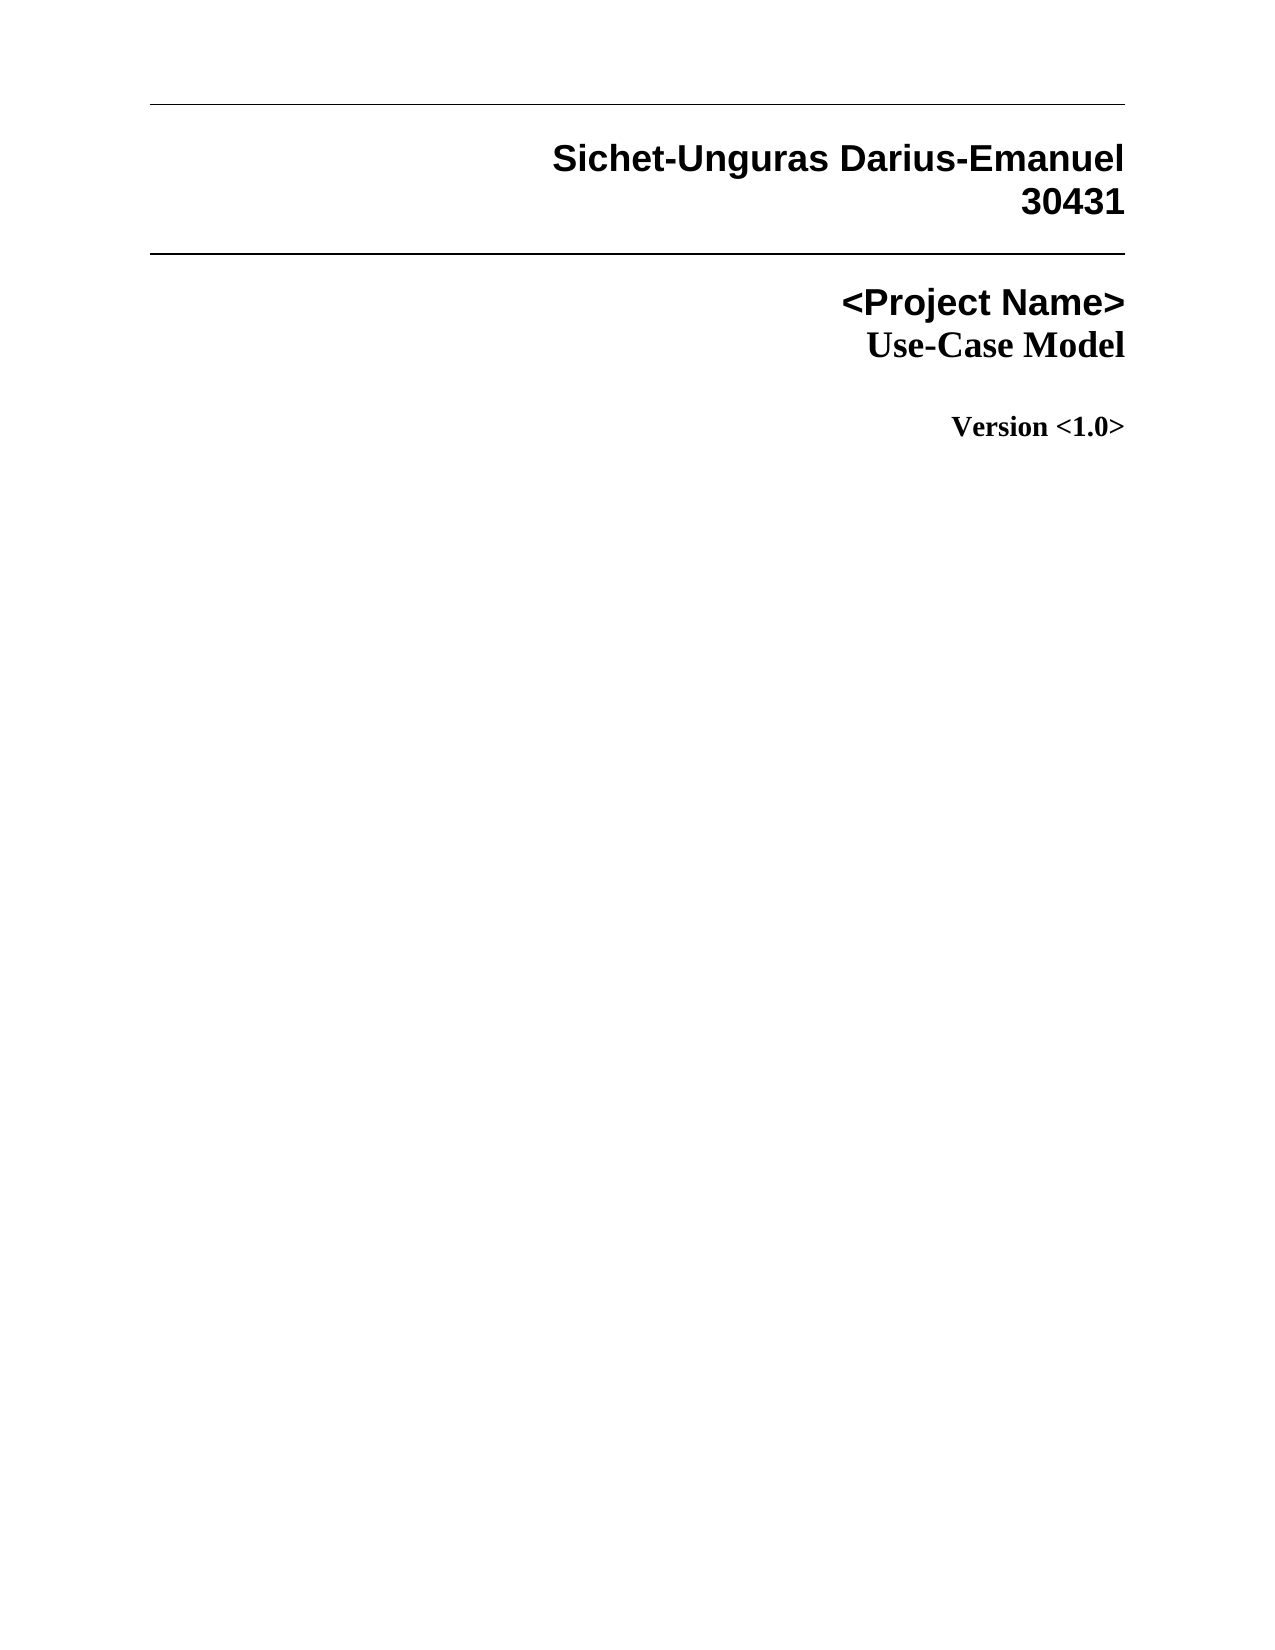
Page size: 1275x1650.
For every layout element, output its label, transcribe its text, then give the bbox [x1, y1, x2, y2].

title Use-Case Model [150, 323, 1125, 366]
title Restaurant Manager [150, 280, 1125, 323]
title Version <1.0> [150, 409, 1125, 443]
